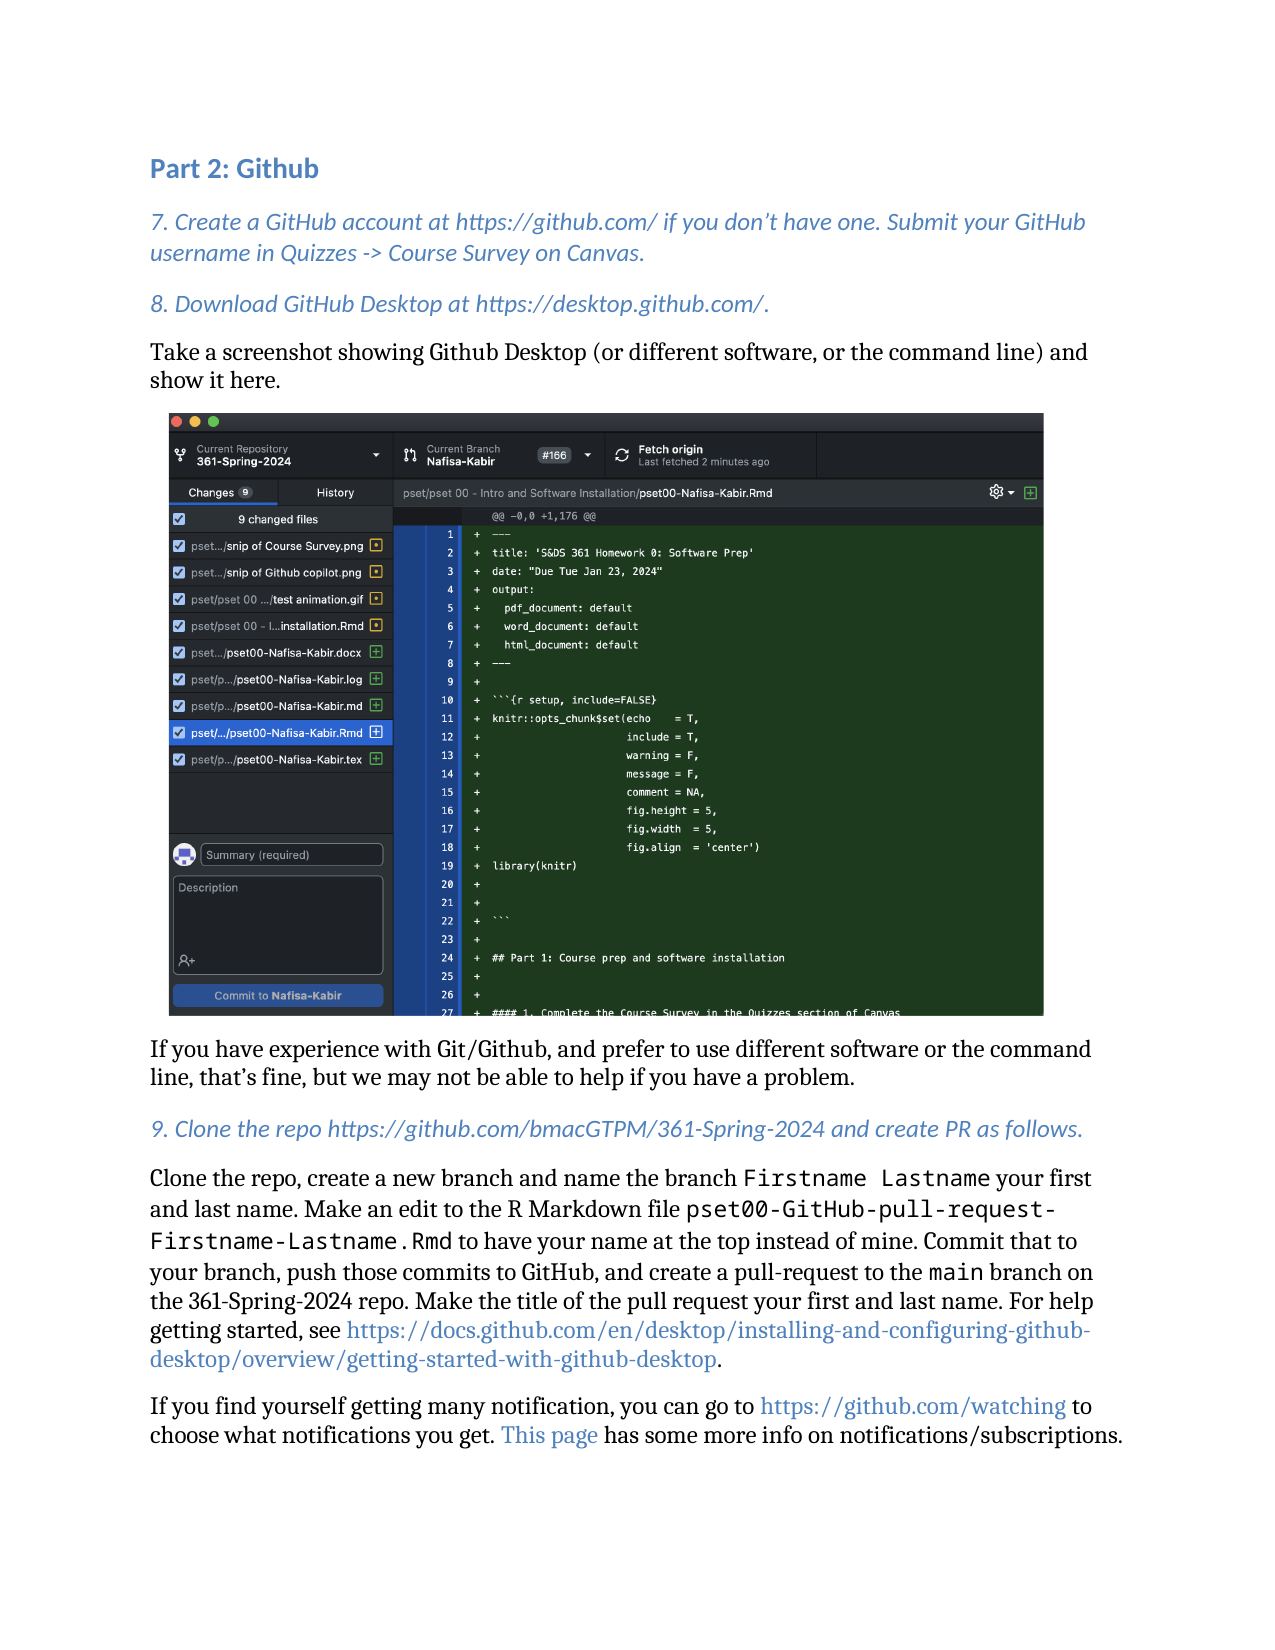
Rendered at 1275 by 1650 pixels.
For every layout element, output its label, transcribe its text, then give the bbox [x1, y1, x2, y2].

subtitle 9. Clone the repo https://github.com/bmacGTPM/361-Spring-2024 and create PR as follows. [150, 1113, 1125, 1143]
picture [168, 413, 1044, 1016]
text If you find yourself getting many notification, you can go to https://github.com/watching to choose what notifications you get. This page has some more info on notifications/subscriptions. [150, 1392, 1125, 1450]
subtitle 7. Create a GitHub account at https://github.com/ if you don’t have one. Submit your GitHub username in Quizzes -> Course Survey on Canvas. [150, 206, 1125, 267]
text If you have experience with Git/Github, and prefer to use different software or the command line, that’s fine, but we may not be able to help if you have a problem. [150, 1034, 1125, 1092]
text Clone the repo, create a new branch and name the branch Firstname Lastname your first and last name. Make an edit to the R Markdown file pset00-GitHub-pull-request-Firstname-Lastname.Rmd to have your name at the top instead of mine. Commit that to your branch, push those commits to GitHub, and create a pull-request to the main branch on the 361-Spring-2024 repo. Make the title of the pull request your first and last name. For help getting started, see https://docs.github.com/en/desktop/installing-and-configuring-github-desktop/overview/getting-started-with-github-desktop. [150, 1162, 1125, 1373]
subtitle 8. Download GitHub Desktop at https://desktop.github.com/. [150, 288, 1125, 319]
text Take a screenshot showing Github Desktop (or different software, or the command line) and show it here. [150, 338, 1125, 395]
subtitle Part 2: Github [150, 150, 1125, 186]
